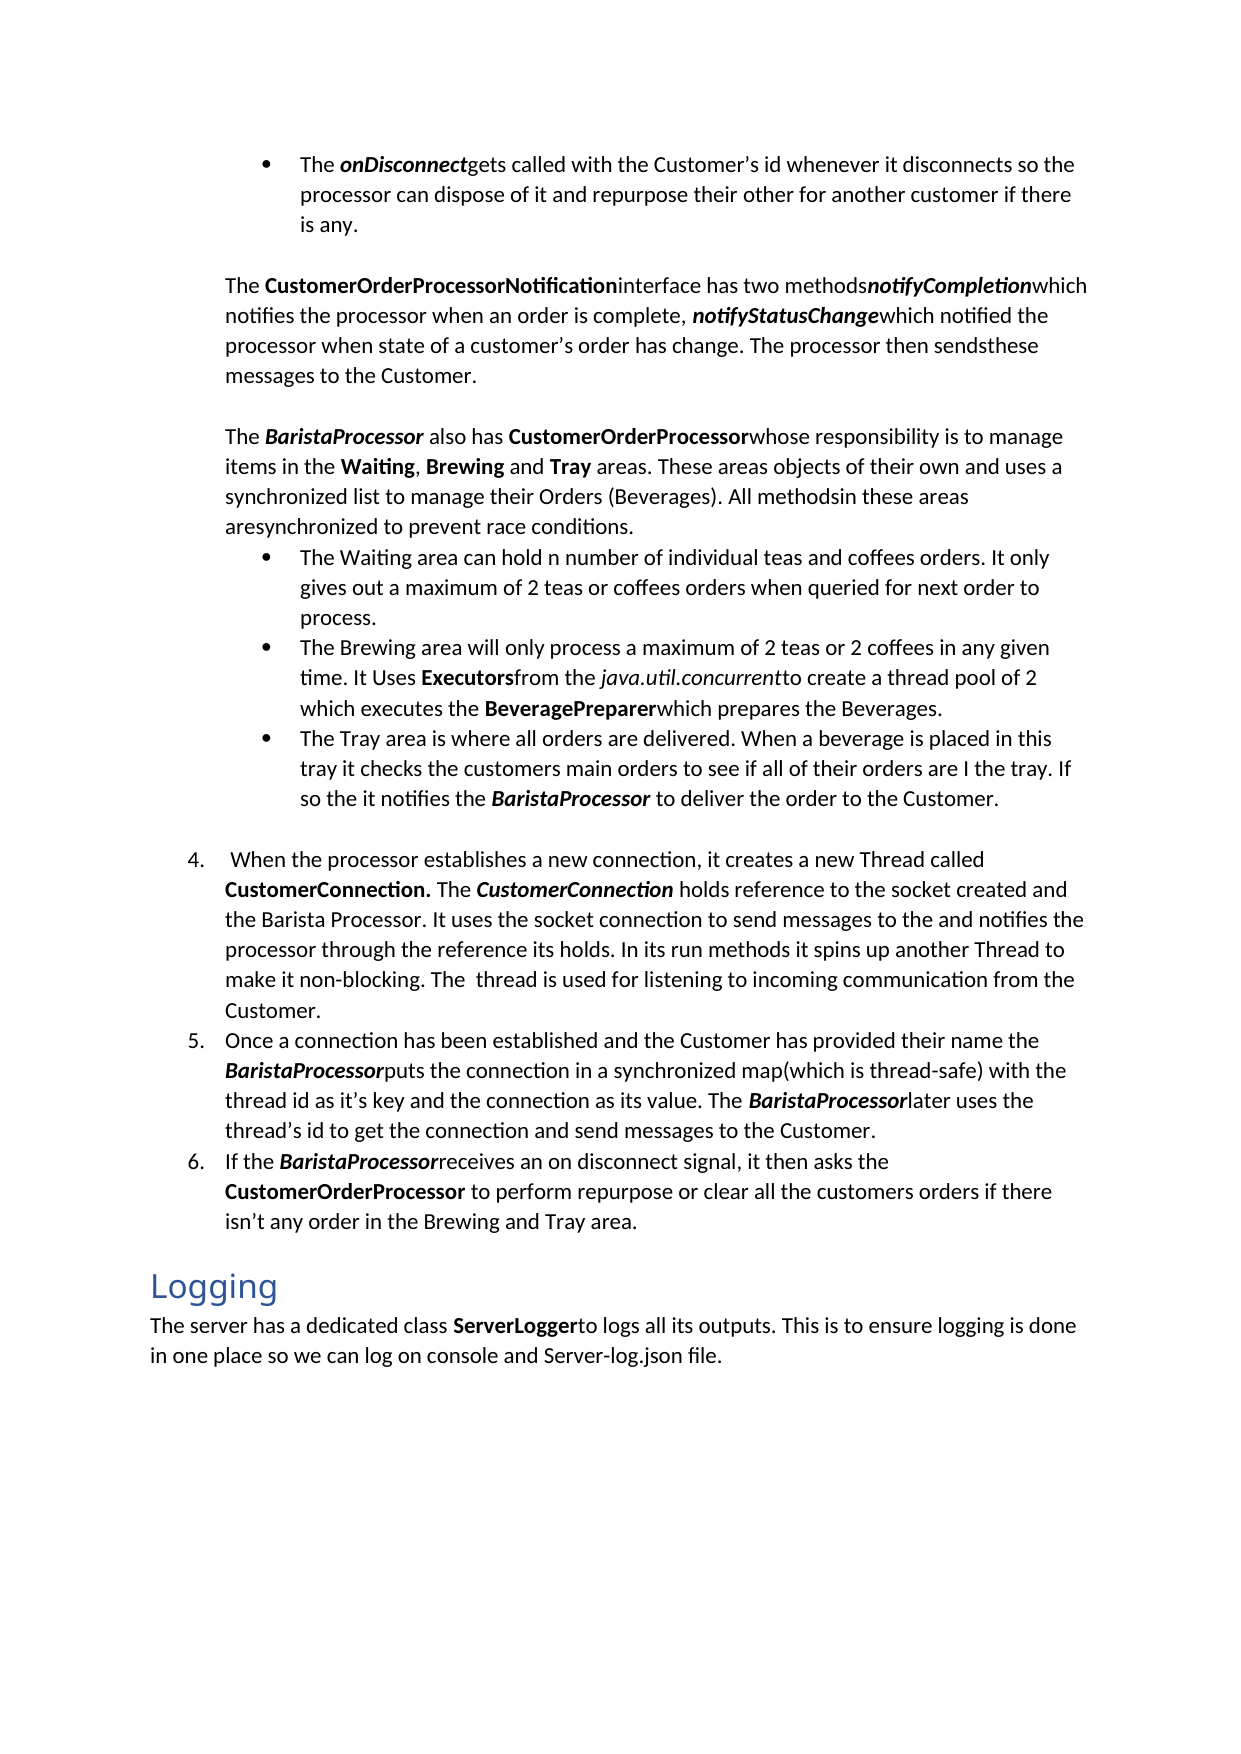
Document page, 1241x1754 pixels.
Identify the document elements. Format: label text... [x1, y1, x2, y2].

subtitle Logging [150, 1262, 1090, 1308]
list Once a connection has been established and the Customer has provided their name the BaristaProcessorputs the connection in a synchronized map(which is thread-safe) with the thread id as it’s key and the connection as its value. The BaristaProcessorlater uses the thread’s id to get the connection and send messages to the Customer. [187, 1026, 1090, 1145]
text The server has a dedicated class ServerLoggerto logs all its outputs. This is to ensure logging is done in one place so we can log on console and Server-log.json file. [150, 1311, 1090, 1370]
list When the processor establishes a new connection, it creates a new Thread called CustomerConnection. The CustomerConnection holds reference to the socket created and the Barista Processor. It uses the socket connection to send messages to the and notifies the processor through the reference its holds. In its run methods it spins up another Thread to make it non-blocking. The thread is used for listening to incoming communication from the Customer. [187, 845, 1090, 1024]
list The CustomerOrderProcessorNotificationinterface has two methodsnotifyCompletionwhich notifies the processor when an order is complete, notifyStatusChangewhich notified the processor when state of a customer’s order has change. The processor then sendsthese messages to the Customer. [225, 271, 1090, 389]
list If the BaristaProcessorreceives an on disconnect signal, it then asks the CustomerOrderProcessor to perform repurpose or clear all the customers orders if there isn’t any order in the Brewing and Tray area. [187, 1147, 1090, 1235]
list The Tray area is where all orders are delivered. When a beverage is placed in this tray it checks the customers main orders to see if all of their orders are I the tray. If so the it notifies the BaristaProcessor to deliver the order to the Customer. [262, 724, 1090, 812]
list The BaristaProcessor also has CustomerOrderProcessorwhose responsibility is to manage items in the Waiting, Brewing and Tray areas. These areas objects of their own and uses a synchronized list to manage their Orders (Beverages). All methodsin these areas aresynchronized to prevent race conditions. [225, 422, 1090, 541]
list The Waiting area can hold n number of individual teas and coffees orders. It only gives out a maximum of 2 teas or coffees orders when queried for next order to process. [262, 543, 1090, 631]
list The onDisconnectgets called with the Customer’s id whenever it disconnects so the processor can dispose of it and repurpose their other for another customer if there is any. [262, 150, 1090, 238]
list The Brewing area will only process a maximum of 2 teas or 2 coffees in any given time. It Uses Executorsfrom the java.util.concurrentto create a thread pool of 2 which executes the BeveragePreparerwhich prepares the Beverages. [262, 633, 1090, 722]
